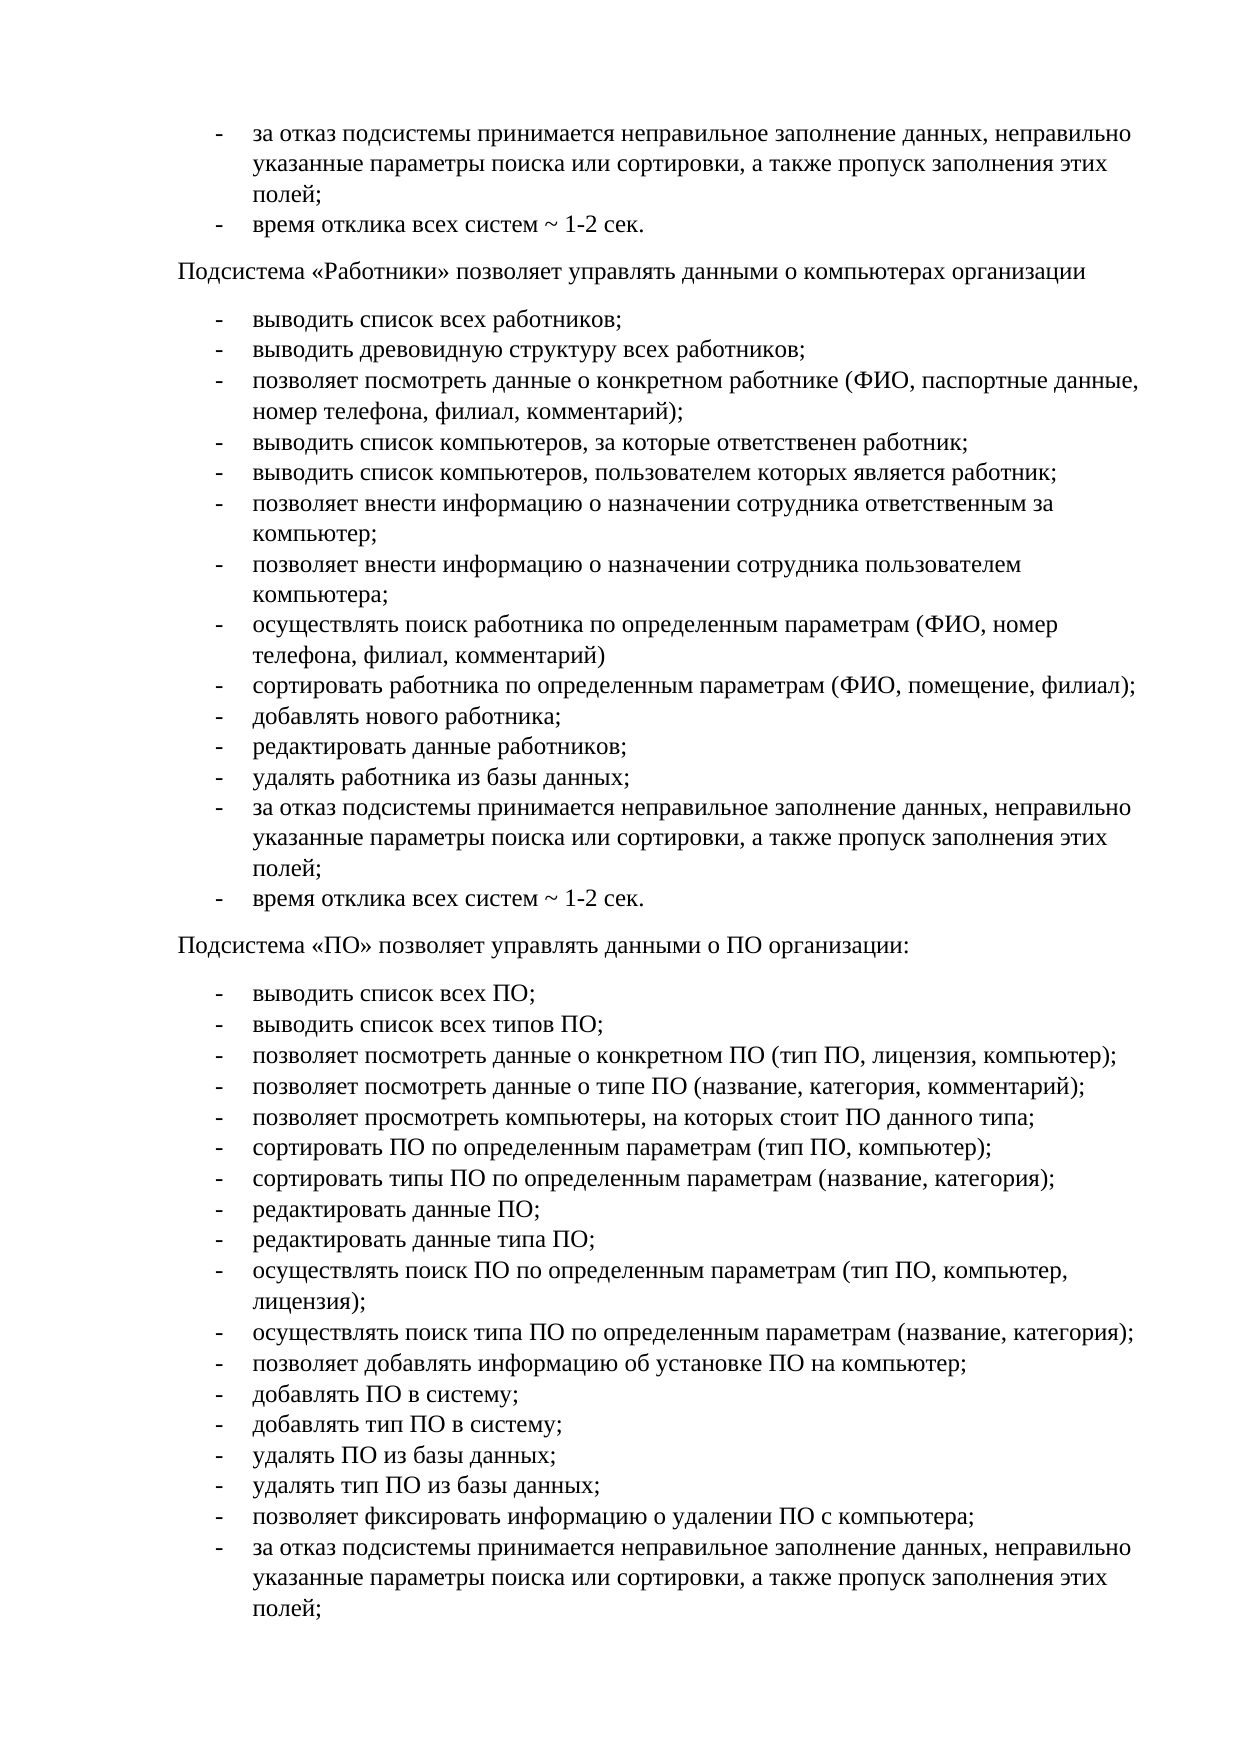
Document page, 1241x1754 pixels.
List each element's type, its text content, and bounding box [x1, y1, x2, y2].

list за отказ подсистемы принимается неправильное заполнение данных, неправильно указанные параметры поиска или сортировки, а также пропуск заполнения этих полей; [215, 1532, 1152, 1621]
list редактировать данные ПО; [215, 1194, 1152, 1223]
list добавлять ПО в систему; [215, 1379, 1152, 1408]
list позволяет посмотреть данные о конкретном ПО (тип ПО, лицензия, компьютер); [215, 1040, 1152, 1069]
list сортировать типы ПО по определенным параметрам (название, категория); [215, 1163, 1152, 1192]
list выводить список всех ПО; [215, 978, 1152, 1007]
list сортировать ПО по определенным параметрам (тип ПО, компьютер); [215, 1132, 1152, 1161]
list удалять работника из базы данных; [215, 762, 1152, 790]
list позволяет внести информацию о назначении сотрудника ответственным за компьютер; [215, 488, 1152, 547]
list позволяет посмотреть данные о типе ПО (название, категория, комментарий); [215, 1071, 1152, 1100]
list время отклика всех систем ~ 1-2 сек. [215, 883, 1152, 912]
list позволяет добавлять информацию об установке ПО на компьютер; [215, 1348, 1152, 1377]
list сортировать работника по определенным параметрам (ФИО, помещение, филиал); [215, 670, 1152, 699]
list выводить список всех работников; [215, 304, 1152, 333]
list удалять тип ПО из базы данных; [215, 1470, 1152, 1499]
list осуществлять поиск ПО по определенным параметрам (тип ПО, компьютер, лицензия); [215, 1255, 1152, 1315]
list добавлять нового работника; [215, 701, 1152, 729]
list осуществлять поиск типа ПО по определенным параметрам (название, категория); [215, 1317, 1152, 1346]
list удалять ПО из базы данных; [215, 1440, 1152, 1469]
list редактировать данные типа ПО; [215, 1224, 1152, 1253]
list добавлять тип ПО в систему; [215, 1409, 1152, 1438]
text Подсистема «ПО» позволяет управлять данными о ПО организации: [177, 930, 1152, 959]
list выводить древовидную структуру всех работников; [215, 334, 1152, 363]
list за отказ подсистемы принимается неправильное заполнение данных, неправильно указанные параметры поиска или сортировки, а также пропуск заполнения этих полей; [215, 792, 1152, 882]
list за отказ подсистемы принимается неправильное заполнение данных, неправильно указанные параметры поиска или сортировки, а также пропуск заполнения этих полей; [215, 118, 1152, 208]
list выводить список компьютеров, пользователем которых является работник; [215, 457, 1152, 486]
text Подсистема «Работники» позволяет управлять данными о компьютерах организации [177, 256, 1152, 285]
list позволяет посмотреть данные о конкретном работнике (ФИО, паспортные данные, номер телефона, филиал, комментарий); [215, 365, 1152, 425]
list позволяет внести информацию о назначении сотрудника пользователем компьютера; [215, 549, 1152, 608]
list осуществлять поиск работника по определенным параметрам (ФИО, номер телефона, филиал, комментарий) [215, 609, 1152, 669]
list выводить список компьютеров, за которые ответственен работник; [215, 427, 1152, 456]
list позволяет фиксировать информацию о удалении ПО с компьютера; [215, 1501, 1152, 1529]
list позволяет просмотреть компьютеры, на которых стоит ПО данного типа; [215, 1102, 1152, 1130]
list выводить список всех типов ПО; [215, 1009, 1152, 1038]
list редактировать данные работников; [215, 731, 1152, 760]
list время отклика всех систем ~ 1-2 сек. [215, 209, 1152, 238]
